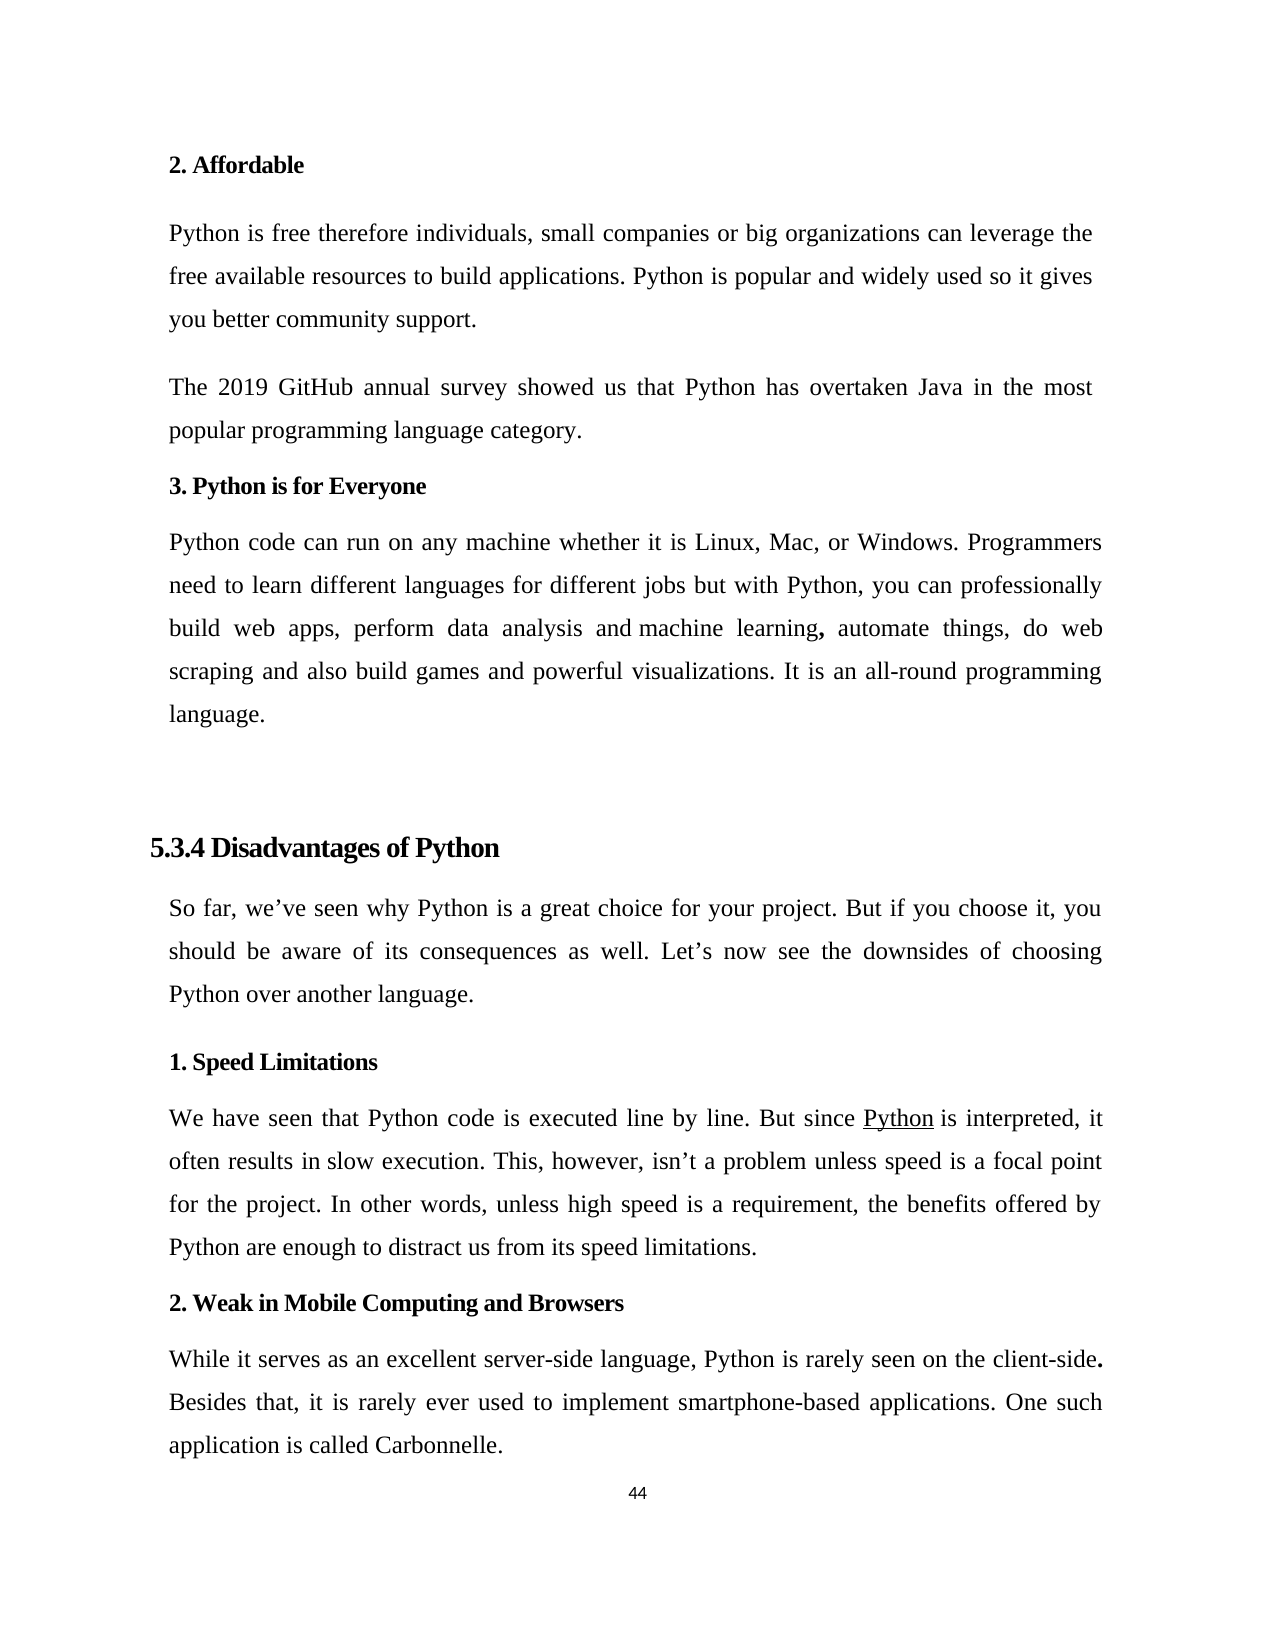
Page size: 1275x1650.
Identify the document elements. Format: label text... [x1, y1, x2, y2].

subtitle 2. Weak in Mobile Computing and Browsers [169, 1288, 1103, 1317]
text The 2019 GitHub annual survey showed us that Python has overtaken Java in the most popular programming language category. [169, 372, 1094, 444]
text While it serves as an excellent server-side language, Python is rarely seen on the client-side. Besides that, it is rarely ever used to implement smartphone-based applications. One such application is called Carbonnelle. [169, 1344, 1103, 1459]
text Python code can run on any machine whether it is Linux, Mac, or Windows. Programmers need to learn different languages for different jobs but with Python, you can professionally build web apps, perform data analysis and machine learning, automate things, do web scraping and also build games and powerful visualizations. It is an all-round programming language. [169, 527, 1103, 728]
subtitle 3. Python is for Everyone [169, 471, 1103, 500]
subtitle 5.3.4 Disadvantages of Python [150, 830, 1103, 864]
text 2. Affordable [169, 150, 1094, 179]
text We have seen that Python code is executed line by line. But since Python is interpreted, it often results in slow execution. This, however, isn’t a problem unless speed is a focal point for the project. In other words, unless high speed is a requirement, the benefits offered by Python are enough to distract us from its speed limitations. [169, 1103, 1103, 1261]
text Python is free therefore individuals, small companies or big organizations can leverage the free available resources to build applications. Python is popular and widely used so it gives you better community support. [169, 218, 1094, 333]
subtitle 1. Speed Limitations [169, 1047, 1103, 1076]
text So far, we’ve seen why Python is a great choice for your project. But if you choose it, you should be aware of its consequences as well. Let’s now see the downsides of choosing Python over another language. [169, 893, 1103, 1008]
